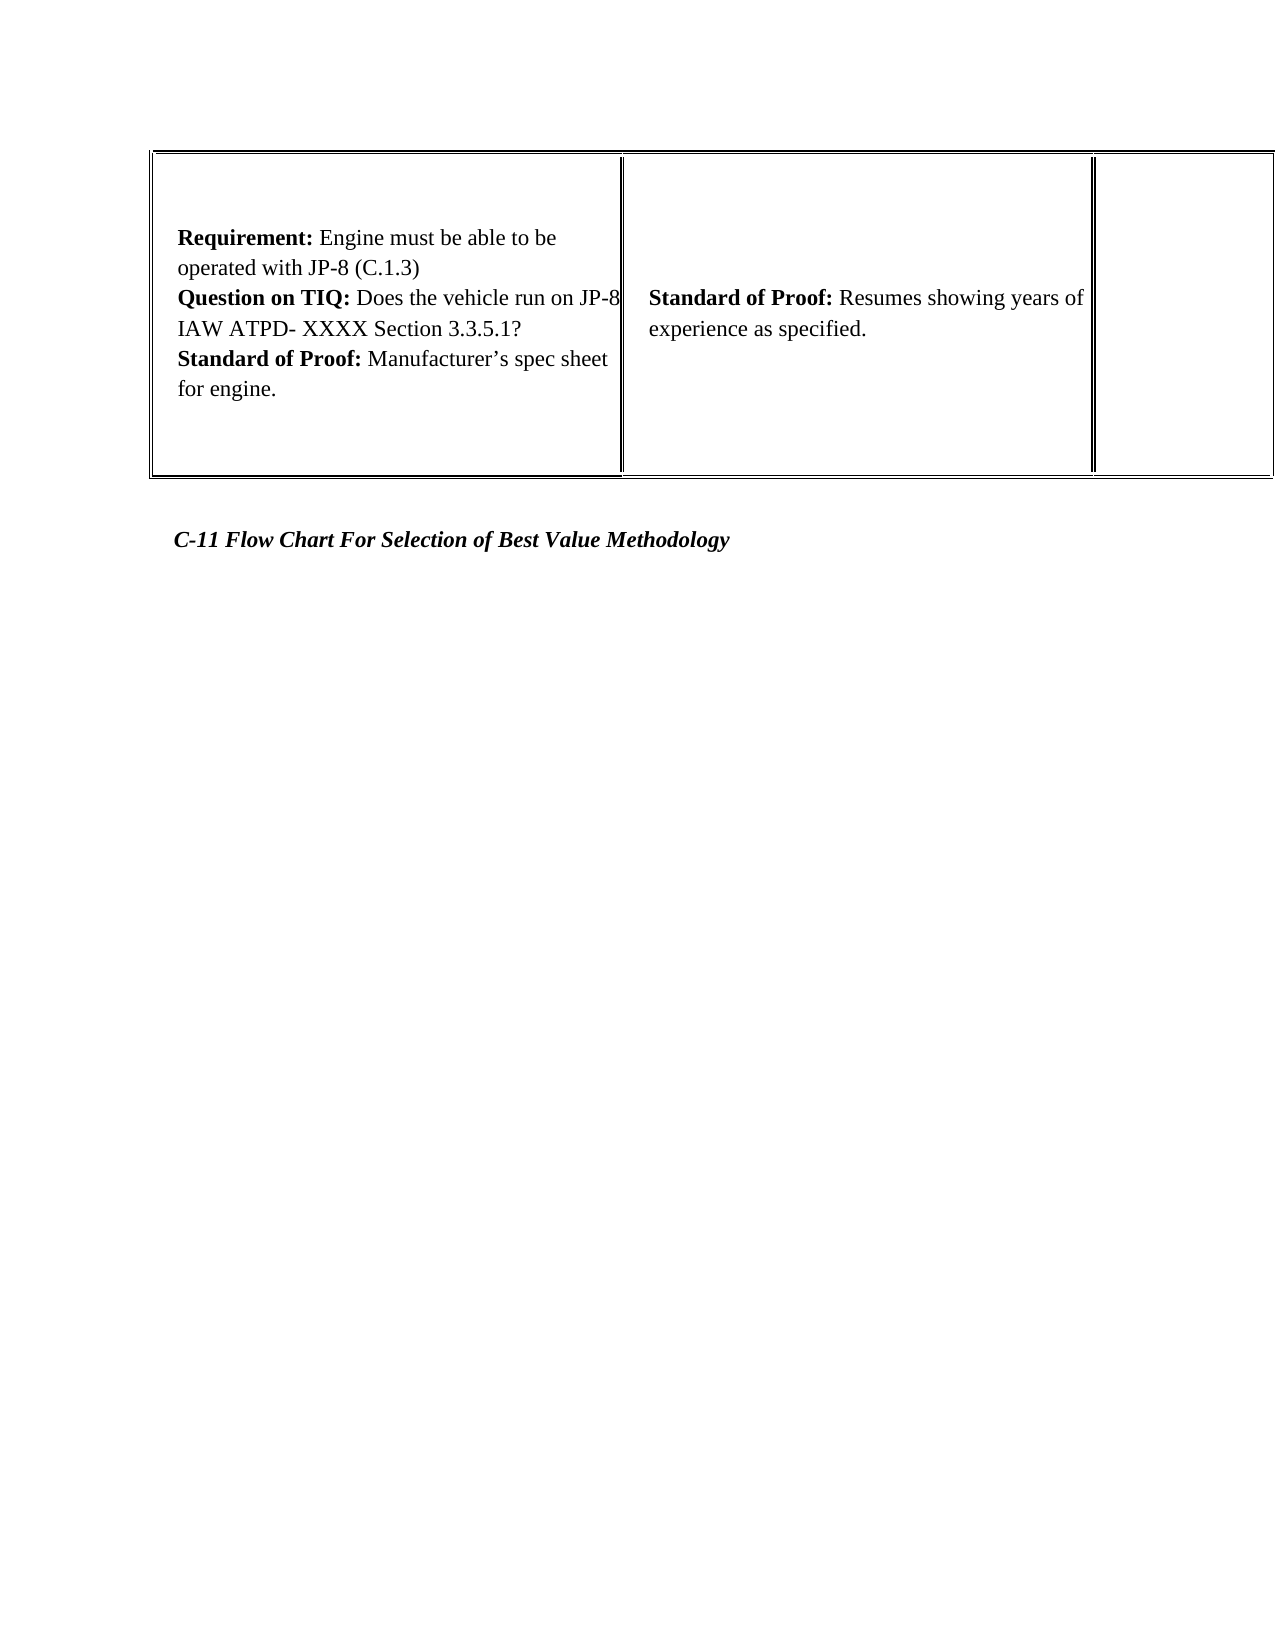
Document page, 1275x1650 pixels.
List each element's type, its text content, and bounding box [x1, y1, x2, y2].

text C-11 Flow Chart For Selection of Best Value Methodology [163, 515, 1135, 562]
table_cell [1094, 154, 1273, 475]
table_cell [622, 154, 1093, 475]
table_cell Requirement: Engine must be able to be operated with JP-8 (C.1.3) Question on TIQ: Does the vehicle run on JP-8 IAW ATPD- XXXX Section 3.3.5.1? Standard of Proof: Manufacturer’s spec sheet for engine. [151, 150, 622, 475]
